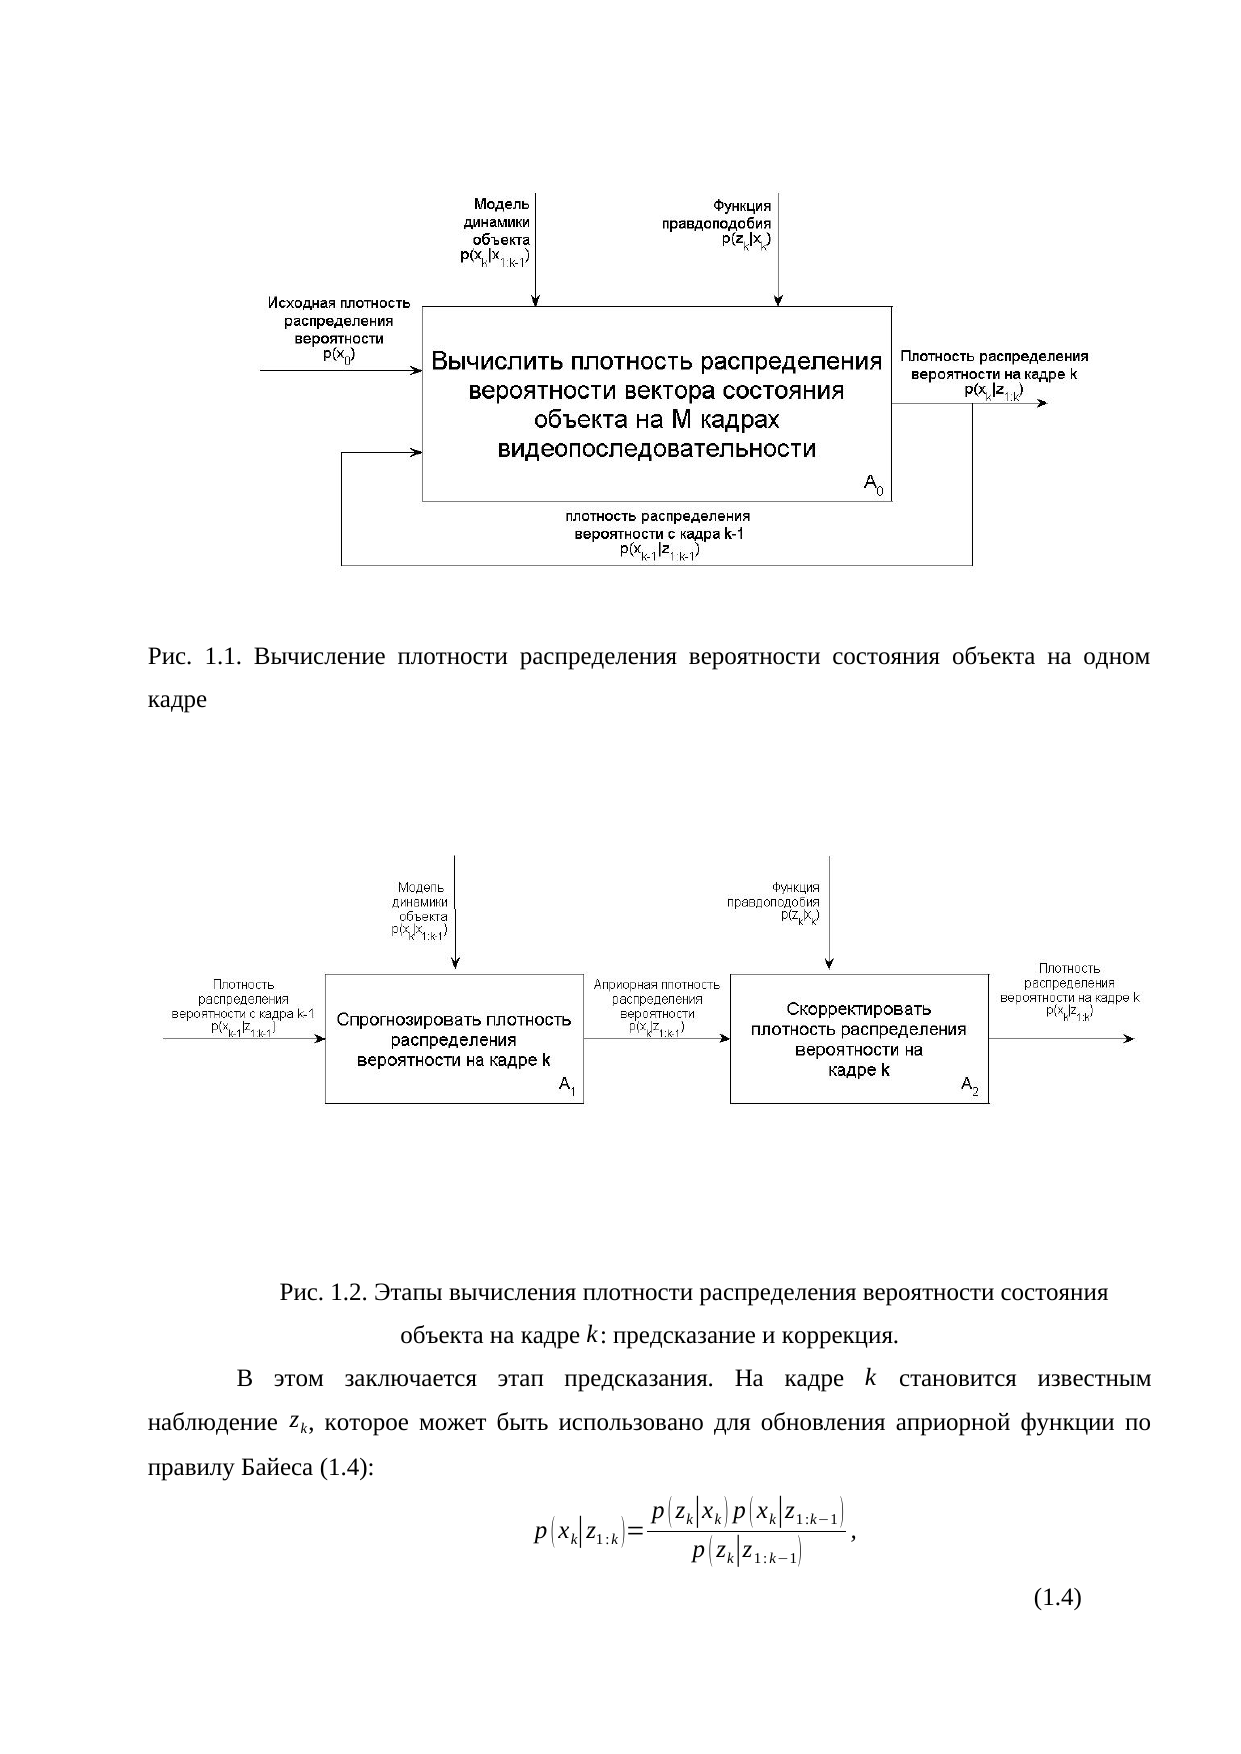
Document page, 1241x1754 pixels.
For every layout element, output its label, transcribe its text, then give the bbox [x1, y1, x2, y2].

text (1.4) [148, 1582, 1152, 1611]
table_cell Рис. 1.1. Вычисление плотности распределения вероятности состояния объекта на одном кадре [136, 641, 1163, 727]
table_header [136, 771, 1163, 1277]
picture [147, 770, 1152, 1264]
table_cell Рис. 1.2. Этапы вычисления плотности распределения вероятности состояния объекта на кадре : предсказание и коррекция. [136, 1277, 1163, 1363]
table_header [136, 118, 1163, 641]
picture [147, 118, 1152, 629]
